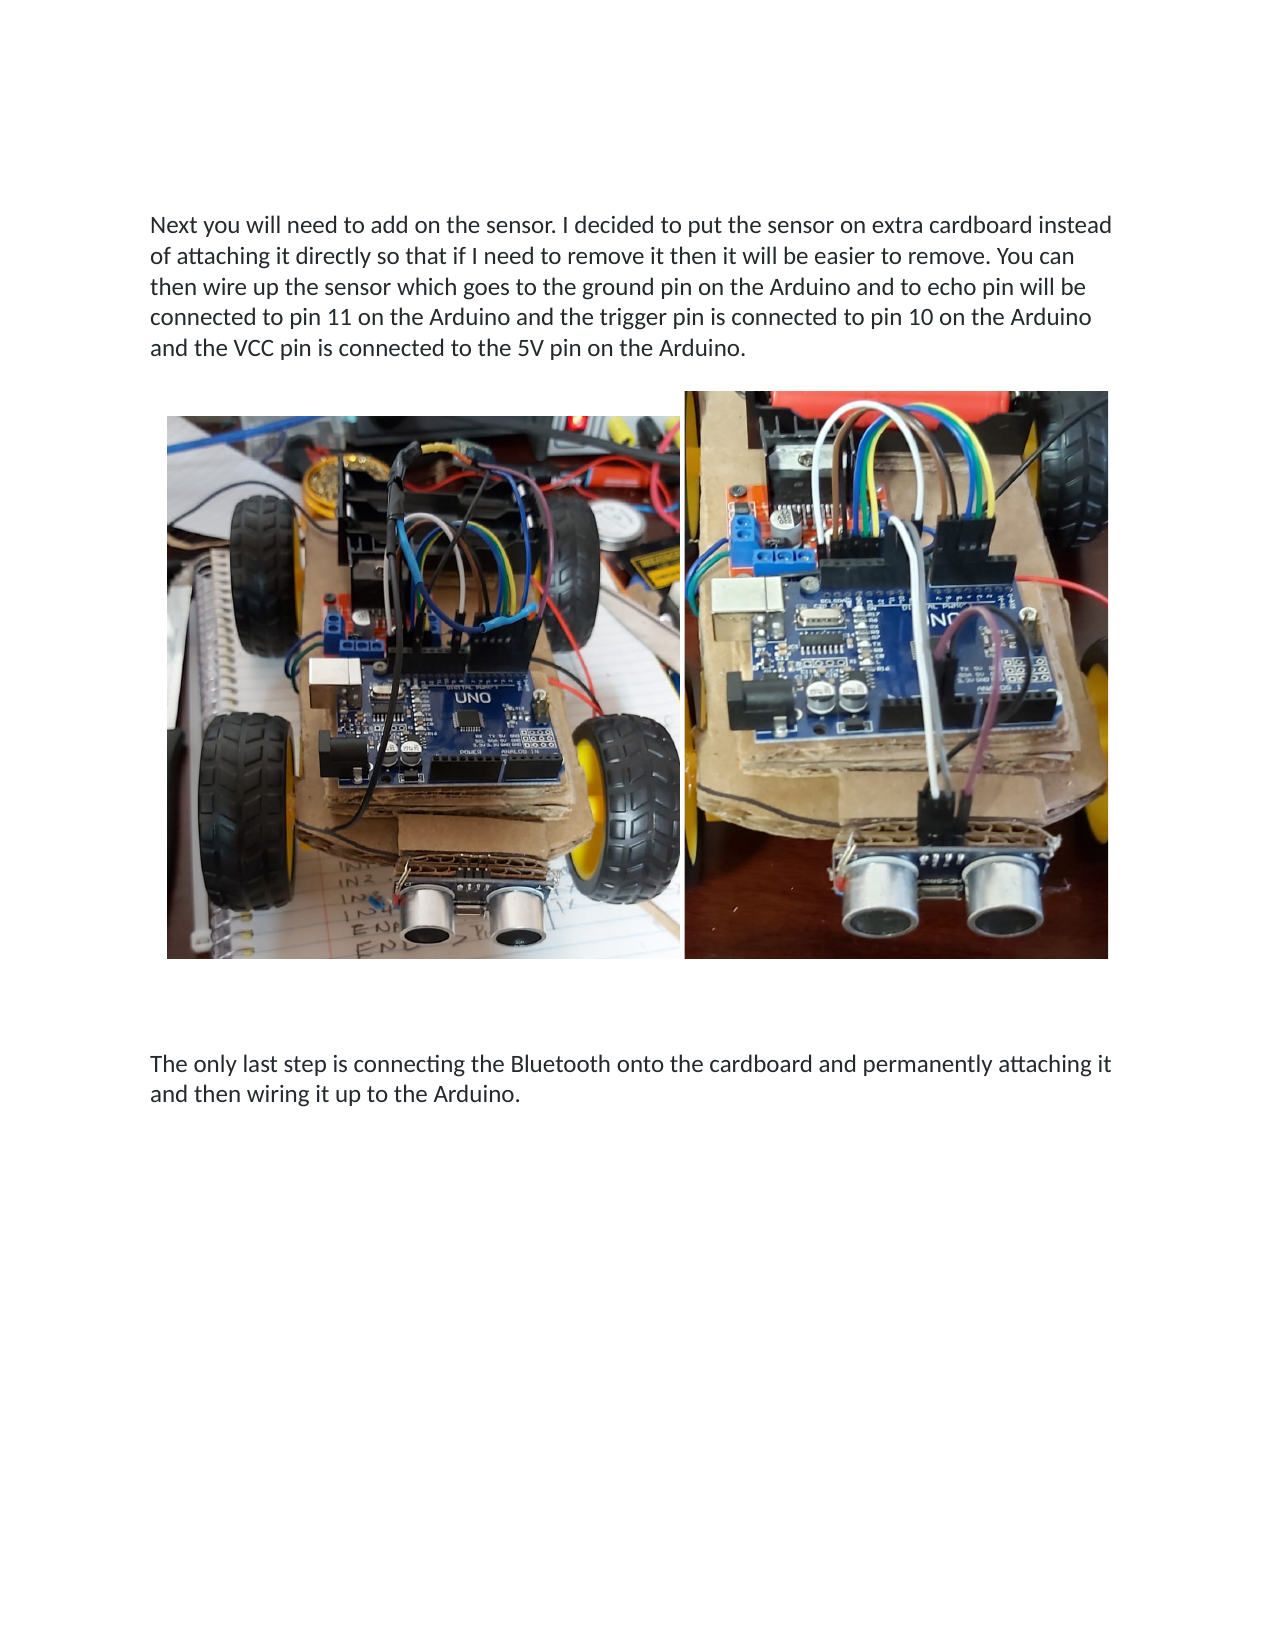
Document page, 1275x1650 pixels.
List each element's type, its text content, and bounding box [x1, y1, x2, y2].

picture [167, 416, 680, 959]
text The only last step is connecting the Bluetooth onto the cardboard and permanently attaching it and then wiring it up to the Arduino. [150, 1048, 1125, 1109]
picture [684, 391, 1109, 959]
text Next you will need to add on the sensor. I decided to put the sensor on extra cardboard instead of attaching it directly so that if I need to remove it then it will be easier to remove. You can then wire up the sensor which goes to the ground pin on the Arduino and to echo pin will be connected to pin 11 on the Arduino and the trigger pin is connected to pin 10 on the Arduino and the VCC pin is connected to the 5V pin on the Arduino. [150, 210, 1125, 362]
